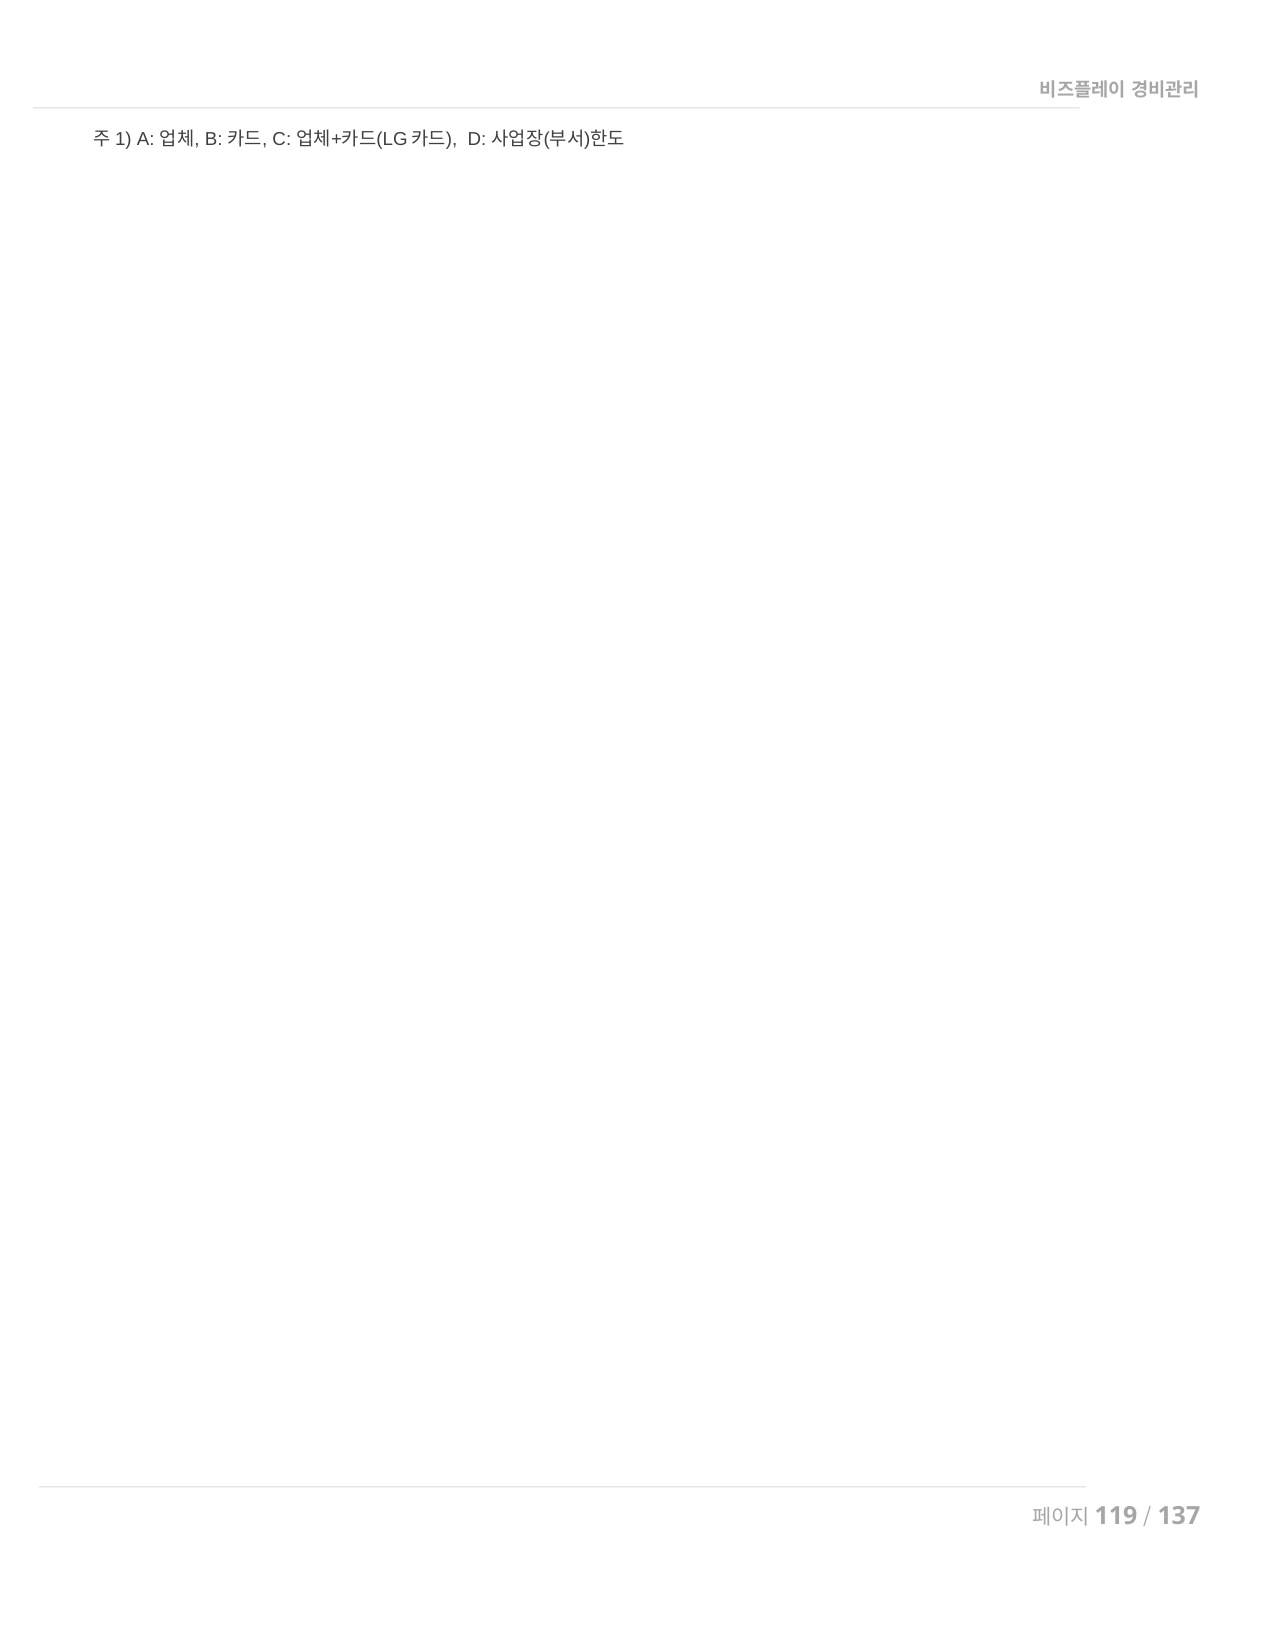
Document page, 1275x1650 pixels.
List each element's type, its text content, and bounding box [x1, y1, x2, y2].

text 주1) A: 업체, B: 카드, C: 업체+카드(LG카드), D: 사업장(부서)한도 [75, 124, 1200, 151]
